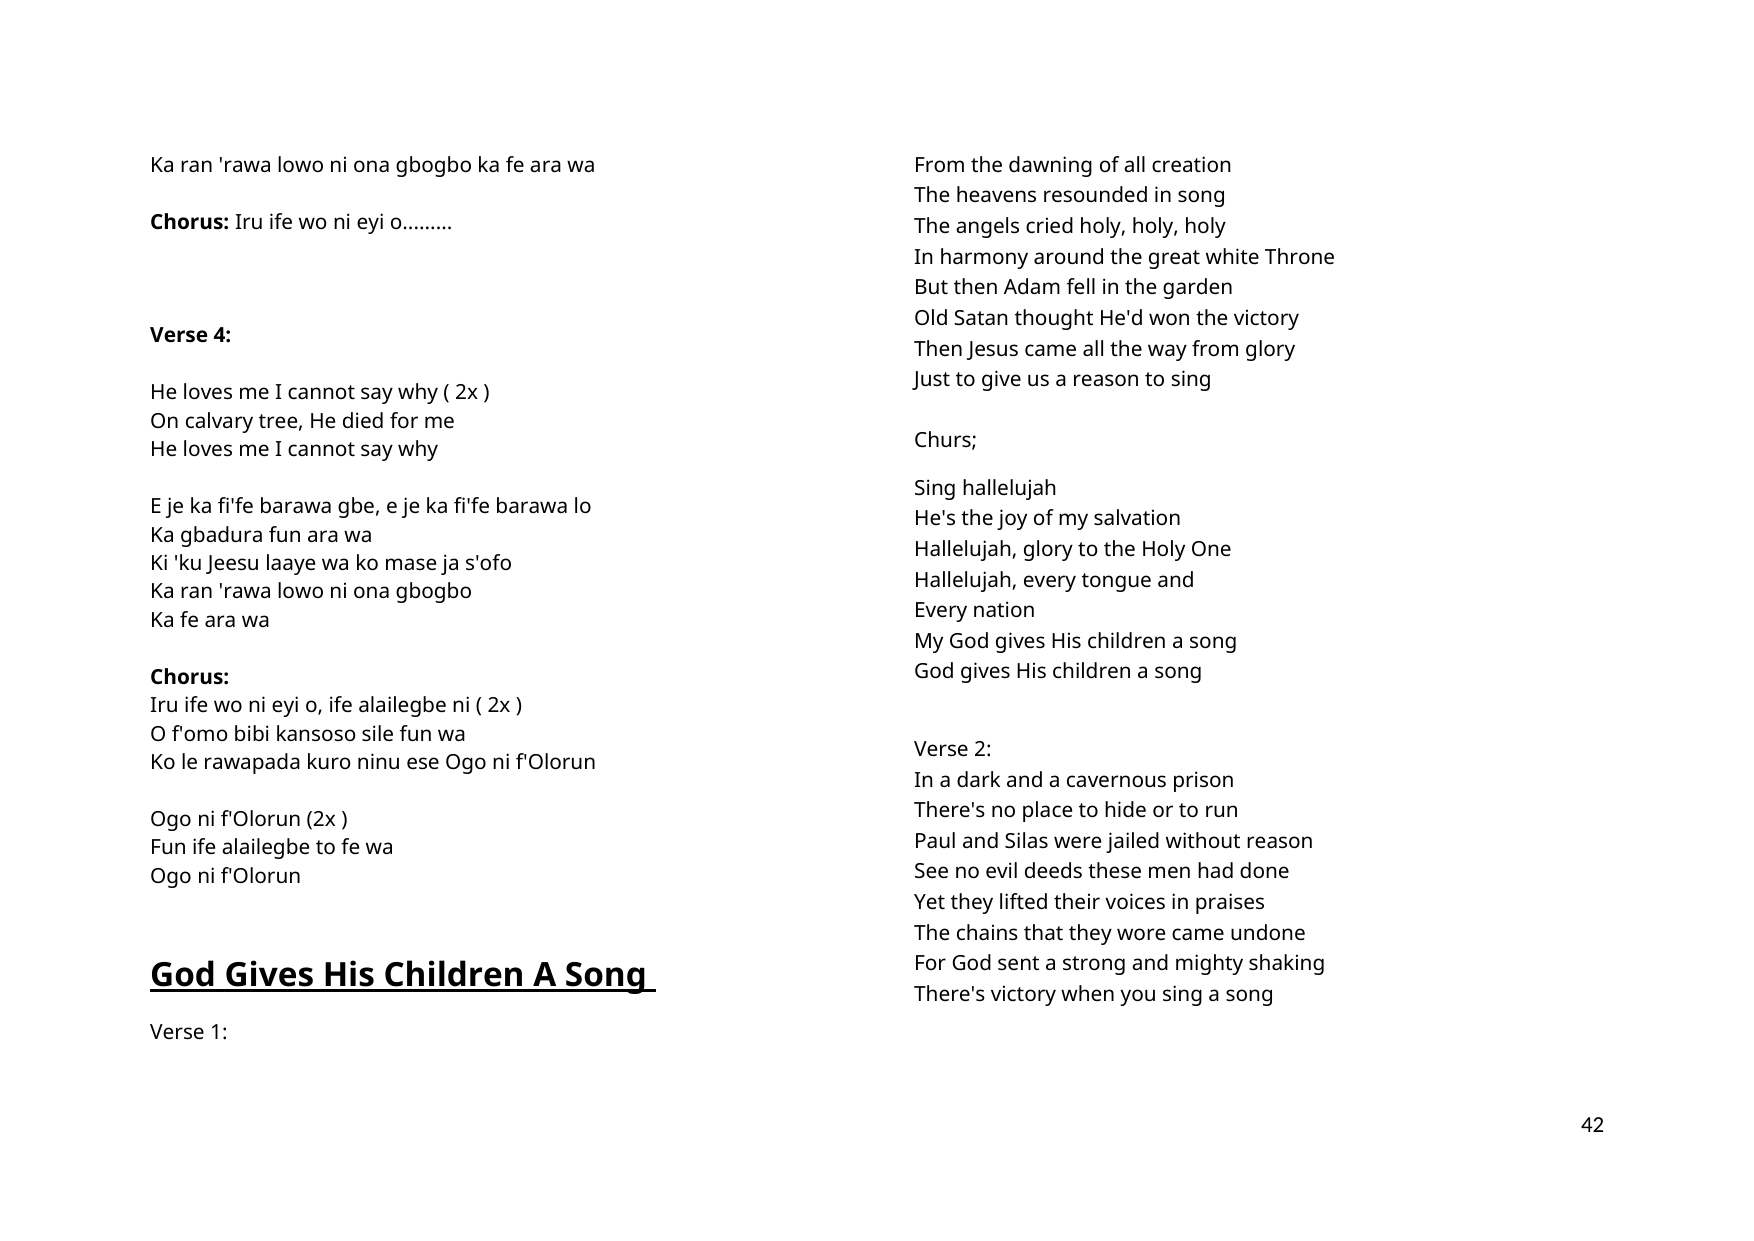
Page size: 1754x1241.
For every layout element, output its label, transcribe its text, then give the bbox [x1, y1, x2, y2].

text Ka gbadura fun ara wa [150, 520, 840, 548]
text He loves me I cannot say why [150, 434, 840, 463]
text O f'omo bibi kansoso sile fun wa [150, 719, 840, 747]
text Ko le rawapada kuro ninu ese Ogo ni f'Olorun [150, 747, 840, 776]
text Verse 2: In a dark and a cavernous prison There's no place to hide or to run Paul and Silas were jailed without reason See no evil deeds these men had done Yet they lifted their voices in praises The chains that they wore came undone For God sent a strong and mighty shaking There's victory when you sing a song [914, 734, 1604, 1008]
text Ogo ni f'Olorun [150, 861, 840, 889]
text He loves me I cannot say why ( 2x ) [150, 377, 840, 406]
text Ki 'ku Jeesu laaye wa ko mase ja s'ofo [150, 548, 840, 577]
text Ka fe ara wa [150, 605, 840, 633]
text Chorus: [150, 662, 840, 690]
text Sing hallelujah He's the joy of my salvation Hallelujah, glory to the Holy One Hallelujah, every tongue and Every nation My God gives His children a song God gives His children a song [914, 473, 1604, 715]
text Iru ife wo ni eyi o, ife alailegbe ni ( 2x ) [150, 690, 840, 719]
text Verse 1: [150, 1017, 840, 1045]
text Chorus: Iru ife wo ni eyi o......... [150, 207, 840, 235]
text God Gives His Children A Song [150, 951, 840, 997]
text Verse 4: [150, 321, 840, 349]
text Ogo ni f'Olorun (2x ) [150, 804, 840, 832]
text Ka ran 'rawa lowo ni ona gbogbo ka fe ara wa [150, 150, 840, 178]
text From the dawning of all creation The heavens resounded in song The angels cried holy, holy, holy In harmony around the great white Throne But then Adam fell in the garden Old Satan thought He'd won the victory Then Jesus came all the way from glory Just to give us a reason to sing Churs; [914, 150, 1604, 454]
text Ka ran 'rawa lowo ni ona gbogbo [150, 577, 840, 605]
text Fun ife alailegbe to fe wa [150, 832, 840, 861]
text On calvary tree, He died for me [150, 406, 840, 434]
text E je ka fi'fe barawa gbe, e je ka fi'fe barawa lo [150, 491, 840, 520]
